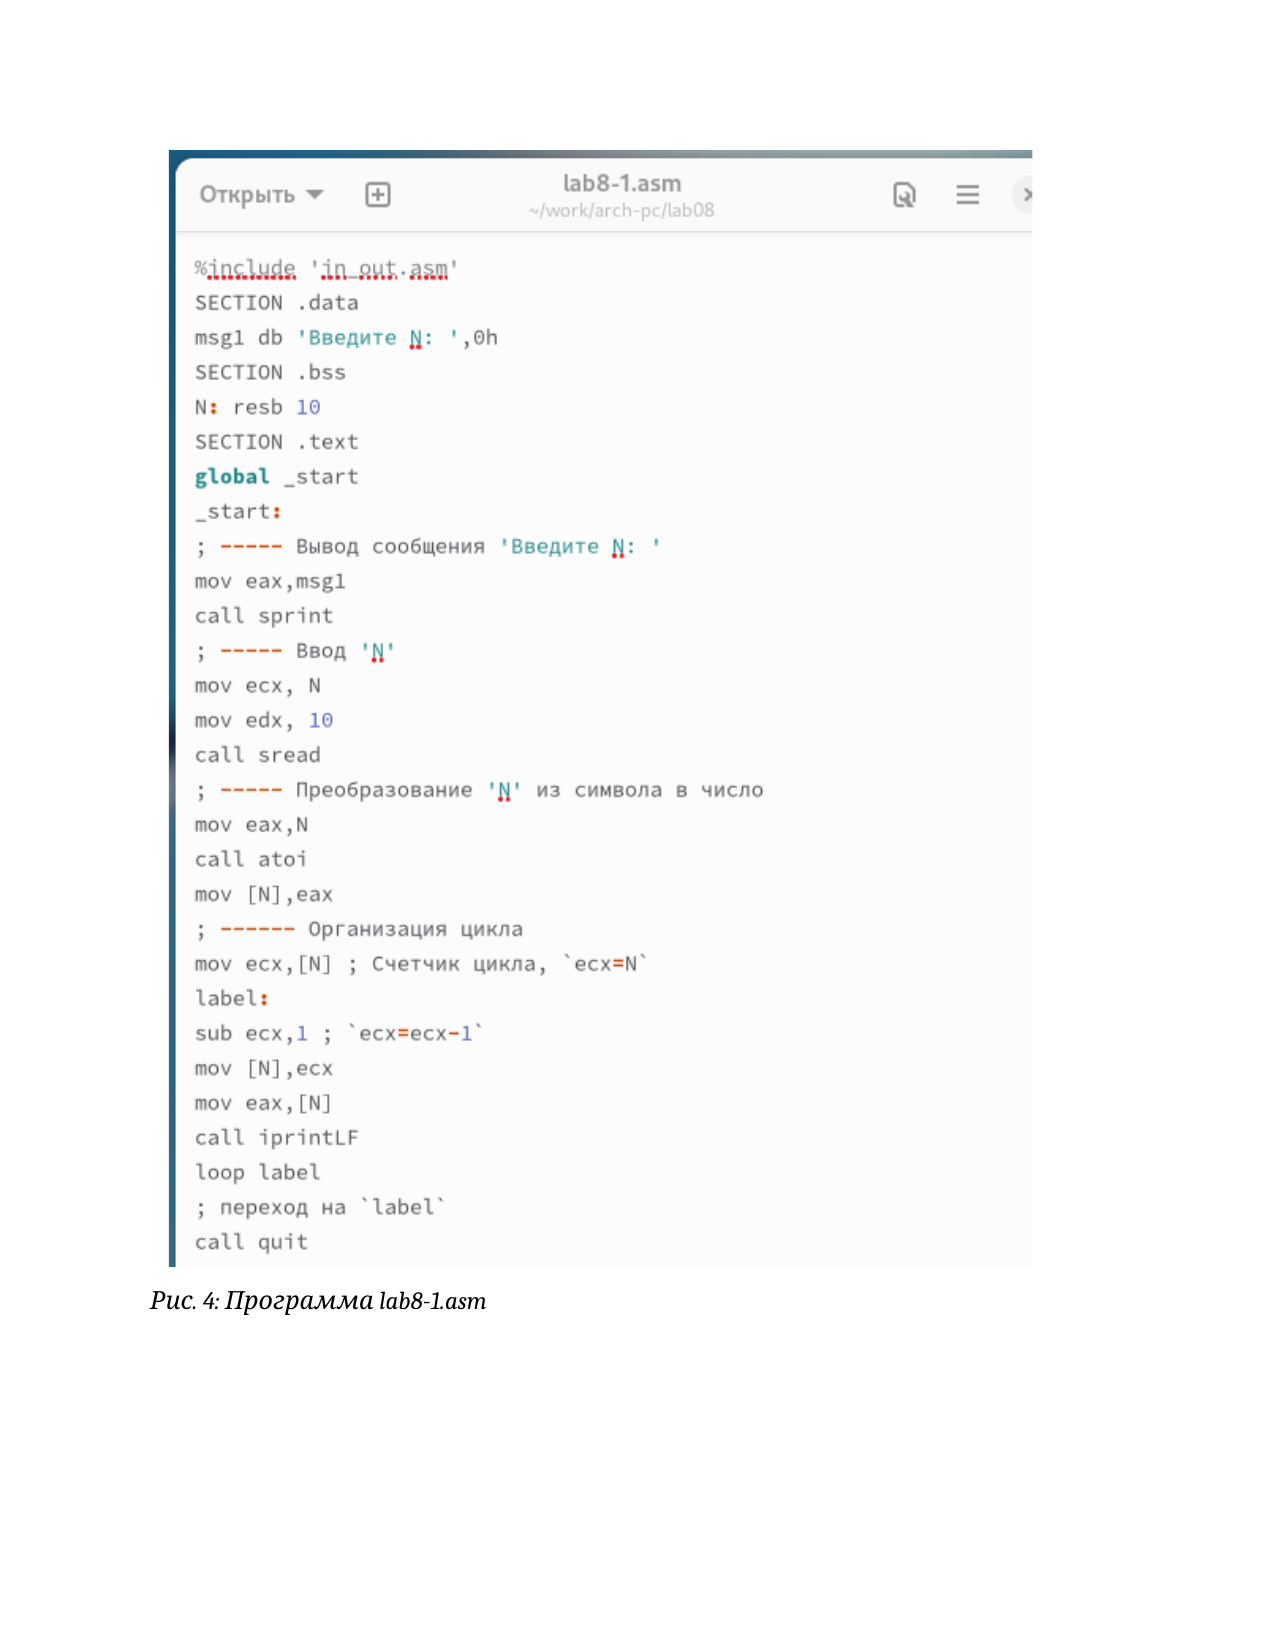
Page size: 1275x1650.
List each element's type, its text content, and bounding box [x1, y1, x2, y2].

text Рис. 4: Программа lab8-1.asm [150, 1287, 1125, 1316]
picture [168, 150, 1033, 1267]
